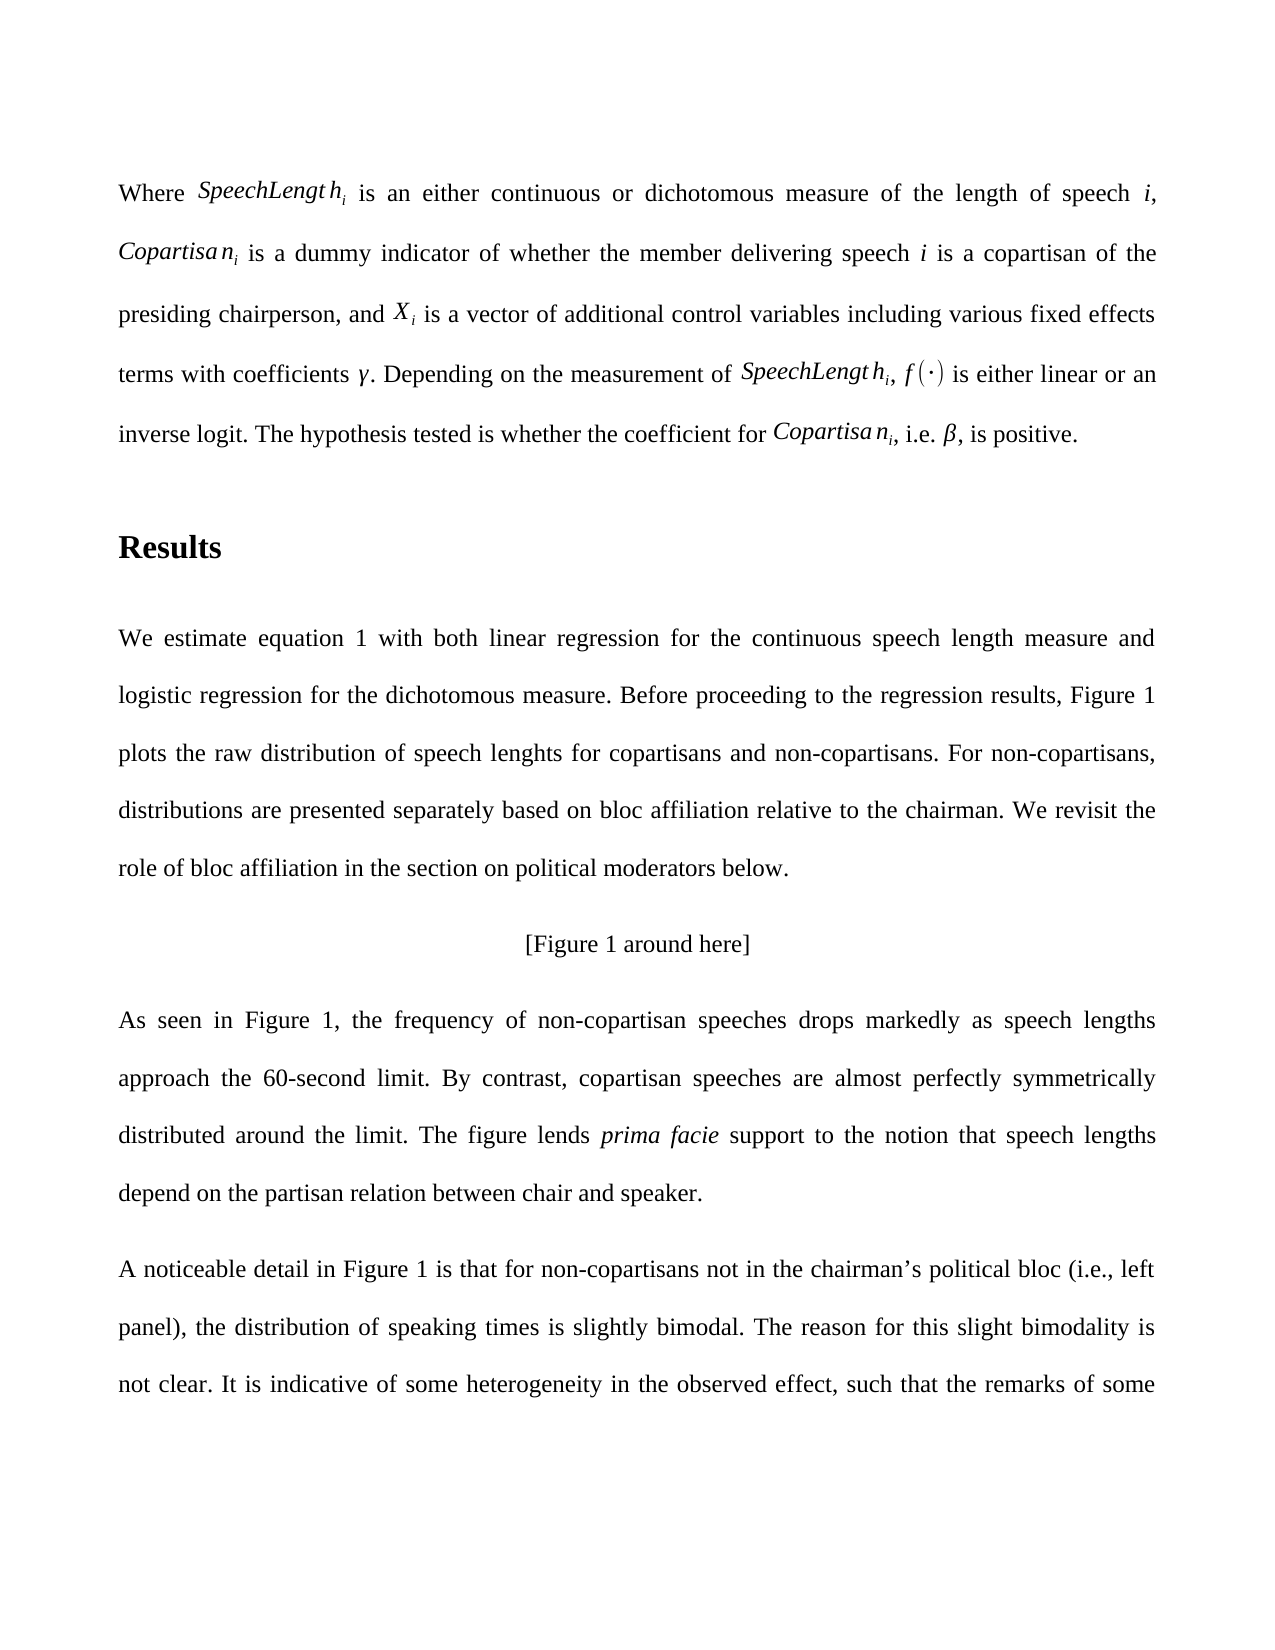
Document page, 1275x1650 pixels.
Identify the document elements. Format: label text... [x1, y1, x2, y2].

text [Figure 1 around here] [118, 929, 1157, 958]
text As seen in Figure 1, the frequency of non-copartisan speeches drops markedly as speech lengths approach the 60-second limit. By contrast, copartisan speeches are almost perfectly symmetrically distributed around the limit. The figure lends prima facie support to the notion that speech lengths depend on the partisan relation between chair and speaker. [118, 1006, 1157, 1207]
text We estimate equation 1 with both linear regression for the continuous speech length measure and logistic regression for the dichotomous measure. Before proceeding to the regression results, Figure 1 plots the raw distribution of speech lenghts for copartisans and non-copartisans. For non-copartisans, distributions are presented separately based on bloc affiliation relative to the chairman. We revisit the role of bloc affiliation in the section on political moderators below. [118, 623, 1157, 882]
subtitle Results [118, 528, 1157, 566]
text Where is an either continuous or dichotomous measure of the length of speech i, is a dummy indicator of whether the member delivering speech i is a copartisan of the presiding chairperson, and is a vector of additional control variables including various fixed effects terms with coefficients . Depending on the measurement of , is either linear or an inverse logit. The hypothesis tested is whether the coefficient for , i.e. , is positive. [118, 177, 1157, 449]
